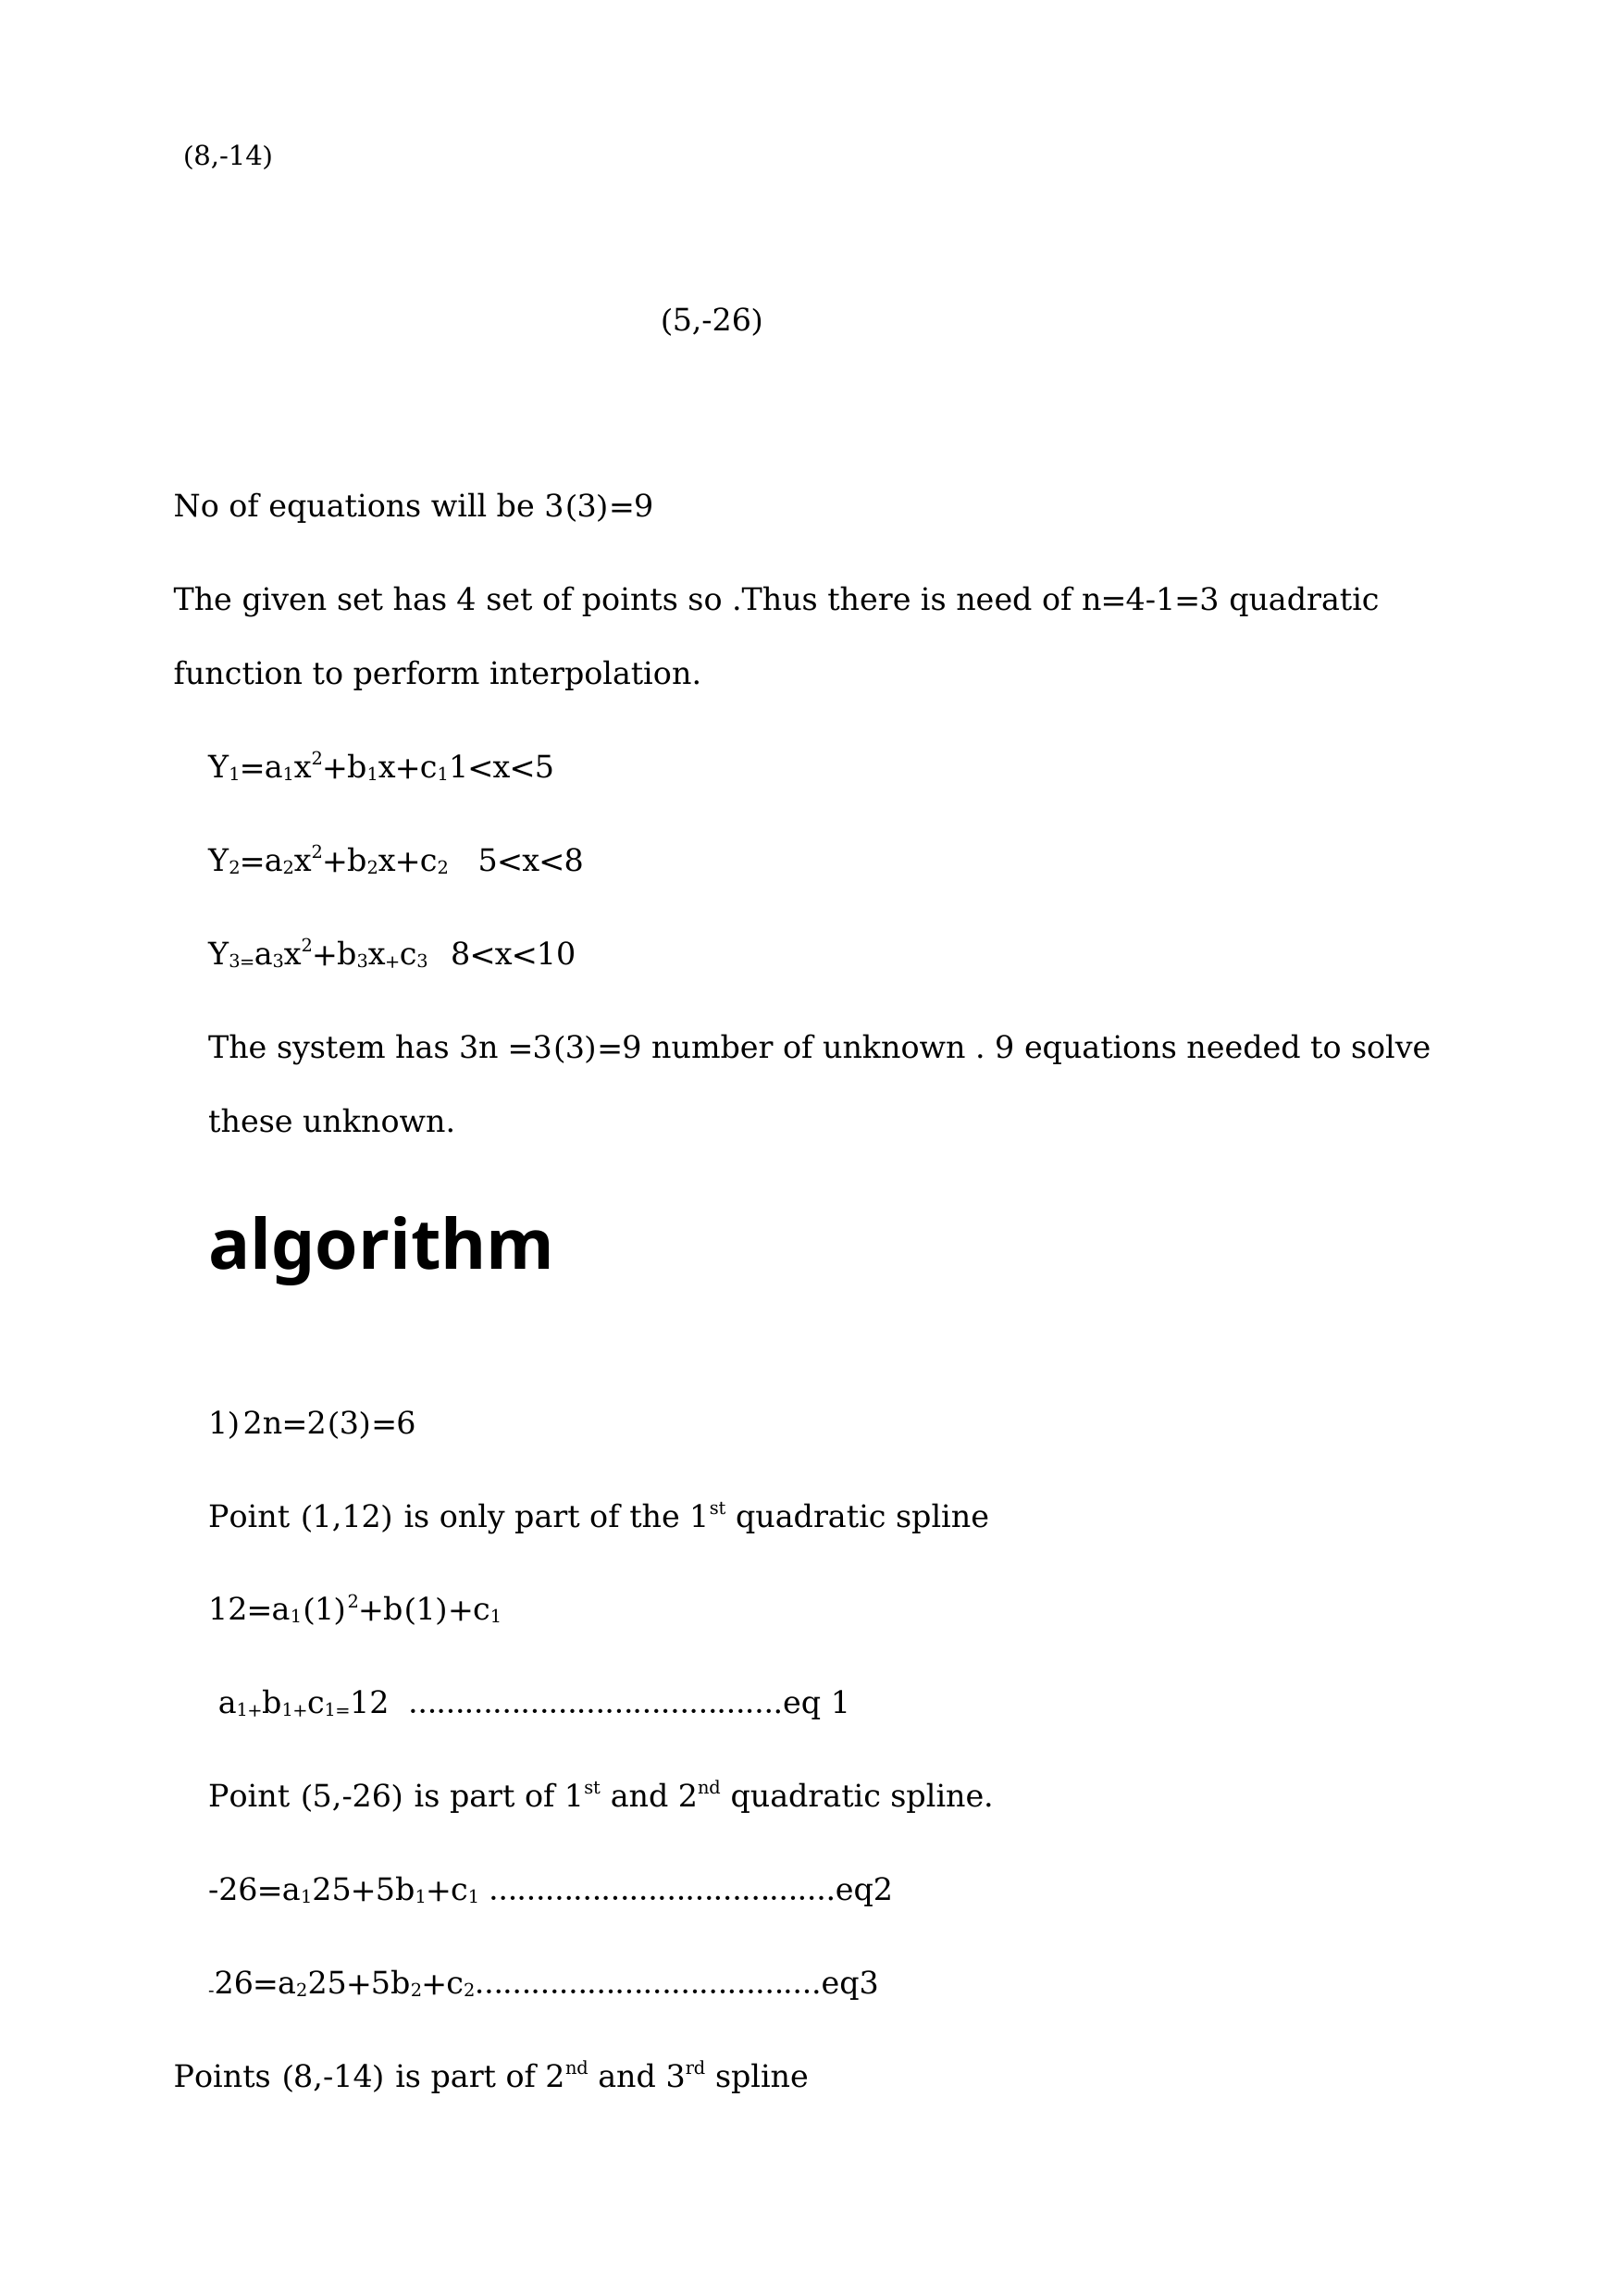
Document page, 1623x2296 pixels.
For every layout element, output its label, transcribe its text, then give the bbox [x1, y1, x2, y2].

text Point (5,-26) is part of 1st and 2nd quadratic spline. [208, 1776, 1449, 1813]
text The system has 3n =3(3)=9 number of unknown . 9 equations needed to solve these unknown. [208, 1027, 1449, 1138]
text a1+b1+c1=12 ………………………………….eq 1 [208, 1682, 1449, 1719]
text The given set has 4 set of points so .Thus there is need of n=4-1=3 quadratic function to perform interpolation. [173, 580, 1449, 691]
text No of equations will be 3(3)=9 [173, 487, 1449, 524]
text Point (1,12) is only part of the 1st quadratic spline [208, 1496, 1449, 1533]
text 12=a1(1)2+b(1)+c1 [208, 1590, 1449, 1627]
list 2n=2(3)=6 [208, 1403, 1449, 1440]
text Y1=a1x2+b1x+c11<x<5 [208, 747, 1449, 784]
text algorithm [208, 1195, 1449, 1289]
text (8,-14) [173, 139, 1449, 171]
text -26=a125+5b1+c1 ……………………………….eq2 [208, 1869, 1449, 1906]
text -26=a225+5b2+c2……………………………….eq3 [208, 1963, 1449, 2000]
text Points (8,-14) is part of 2nd and 3rd spline [173, 2056, 1449, 2093]
text (5,-26) [173, 300, 1449, 337]
text Y2=a2x2+b2x+c2 5<x<8 [208, 840, 1449, 877]
text Y3=a3x2+b3x+c3 8<x<10 [208, 934, 1449, 971]
